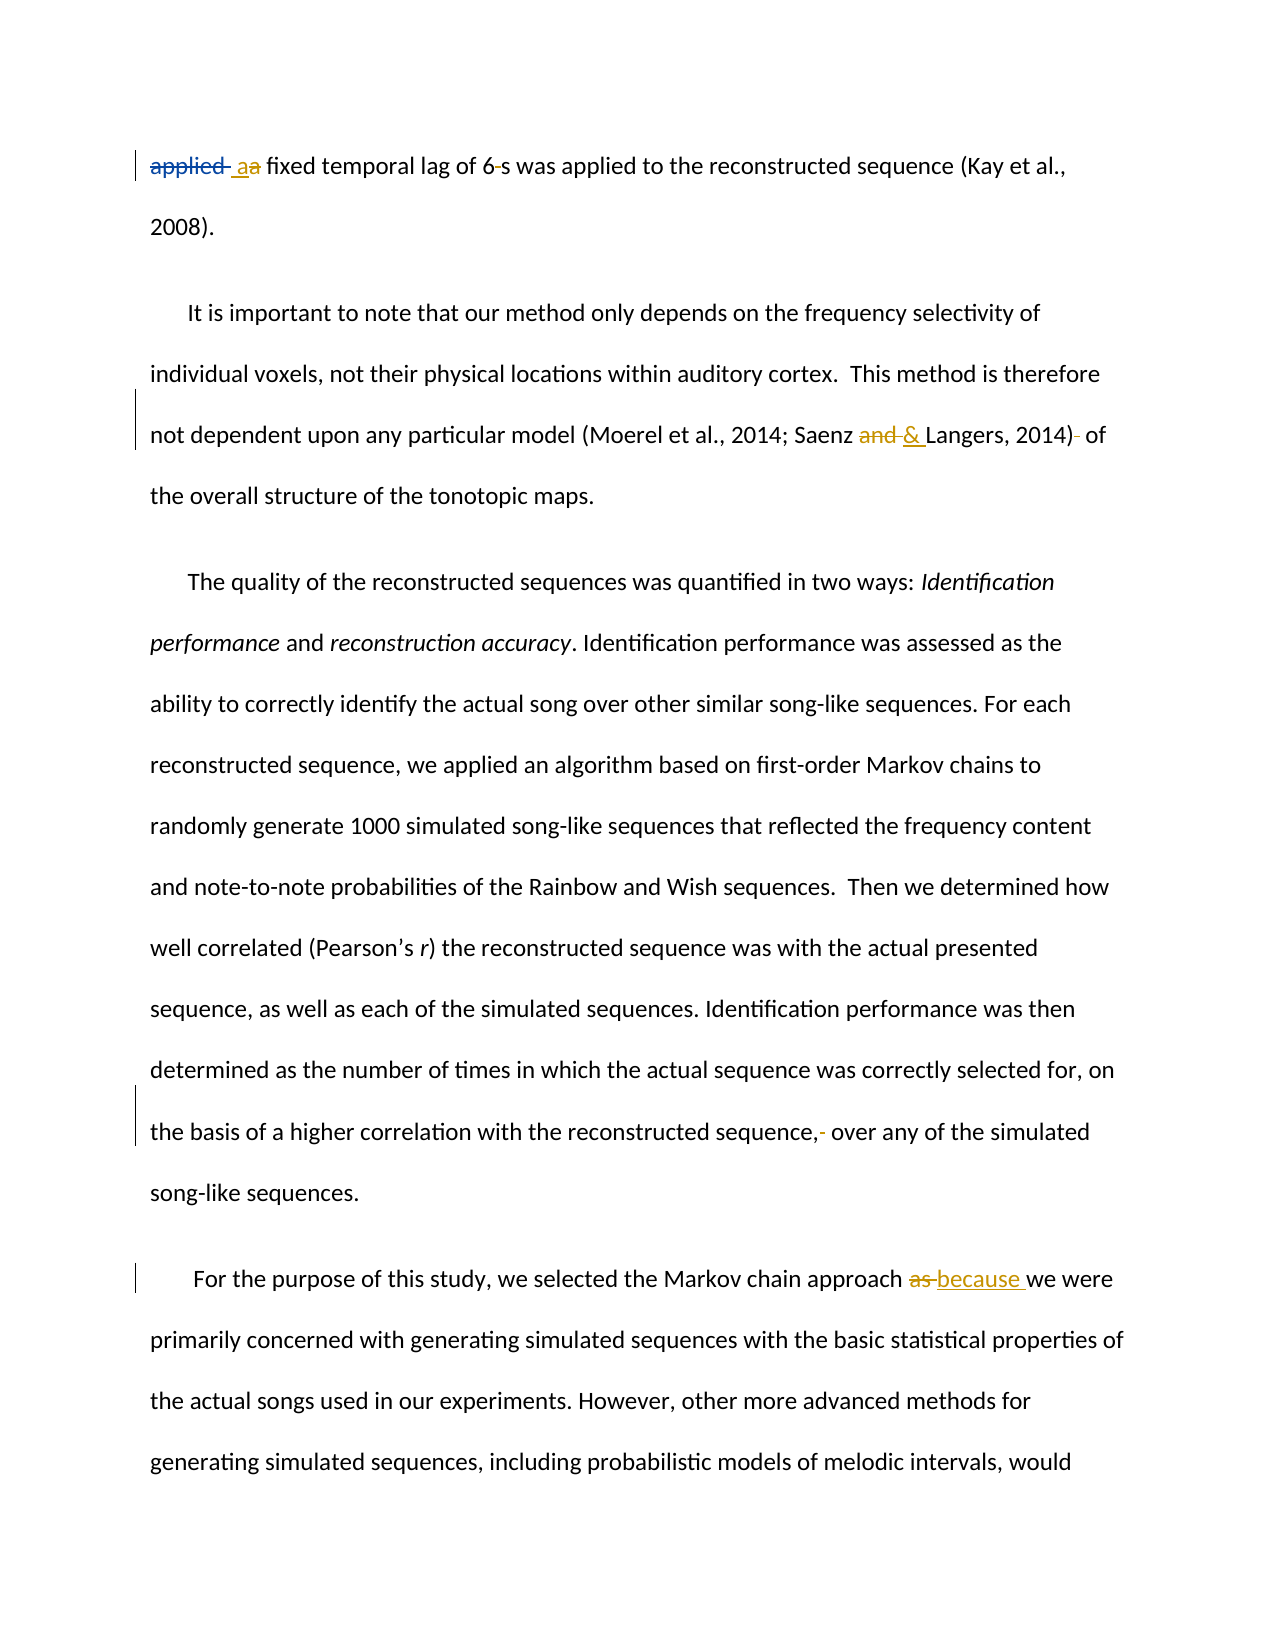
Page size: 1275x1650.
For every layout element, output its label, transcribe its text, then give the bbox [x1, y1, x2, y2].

text The quality of the reconstructed sequences was quantified in two ways: Identification performance and reconstruction accuracy. Identification performance was assessed as the ability to correctly identify the actual song over other similar song-like sequences. For each reconstructed sequence, we applied an algorithm based on first-order Markov chains to randomly generate 1000 simulated song-like sequences that reflected the frequency content and note-to-note probabilities of the Rainbow and Wish sequences. Then we determined how well correlated (Pearson’s r) the reconstructed sequence was with the actual presented sequence, as well as each of the simulated sequences. Identification performance was then determined as the number of times in which the actual sequence was correctly selected for, on the basis of a higher correlation with the reconstructed sequence, over any of the simulated song-like sequences. [150, 566, 1125, 1207]
text It is important to note that our method only depends on the frequency selectivity of individual voxels, not their physical locations within auditory cortex. This method is therefore not dependent upon any particular model (Moerel et al., 2014; Saenz Langers, 2014) of the overall structure of the tonotopic maps. [150, 297, 1125, 511]
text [150, 1263, 1125, 1476]
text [150, 150, 1125, 242]
